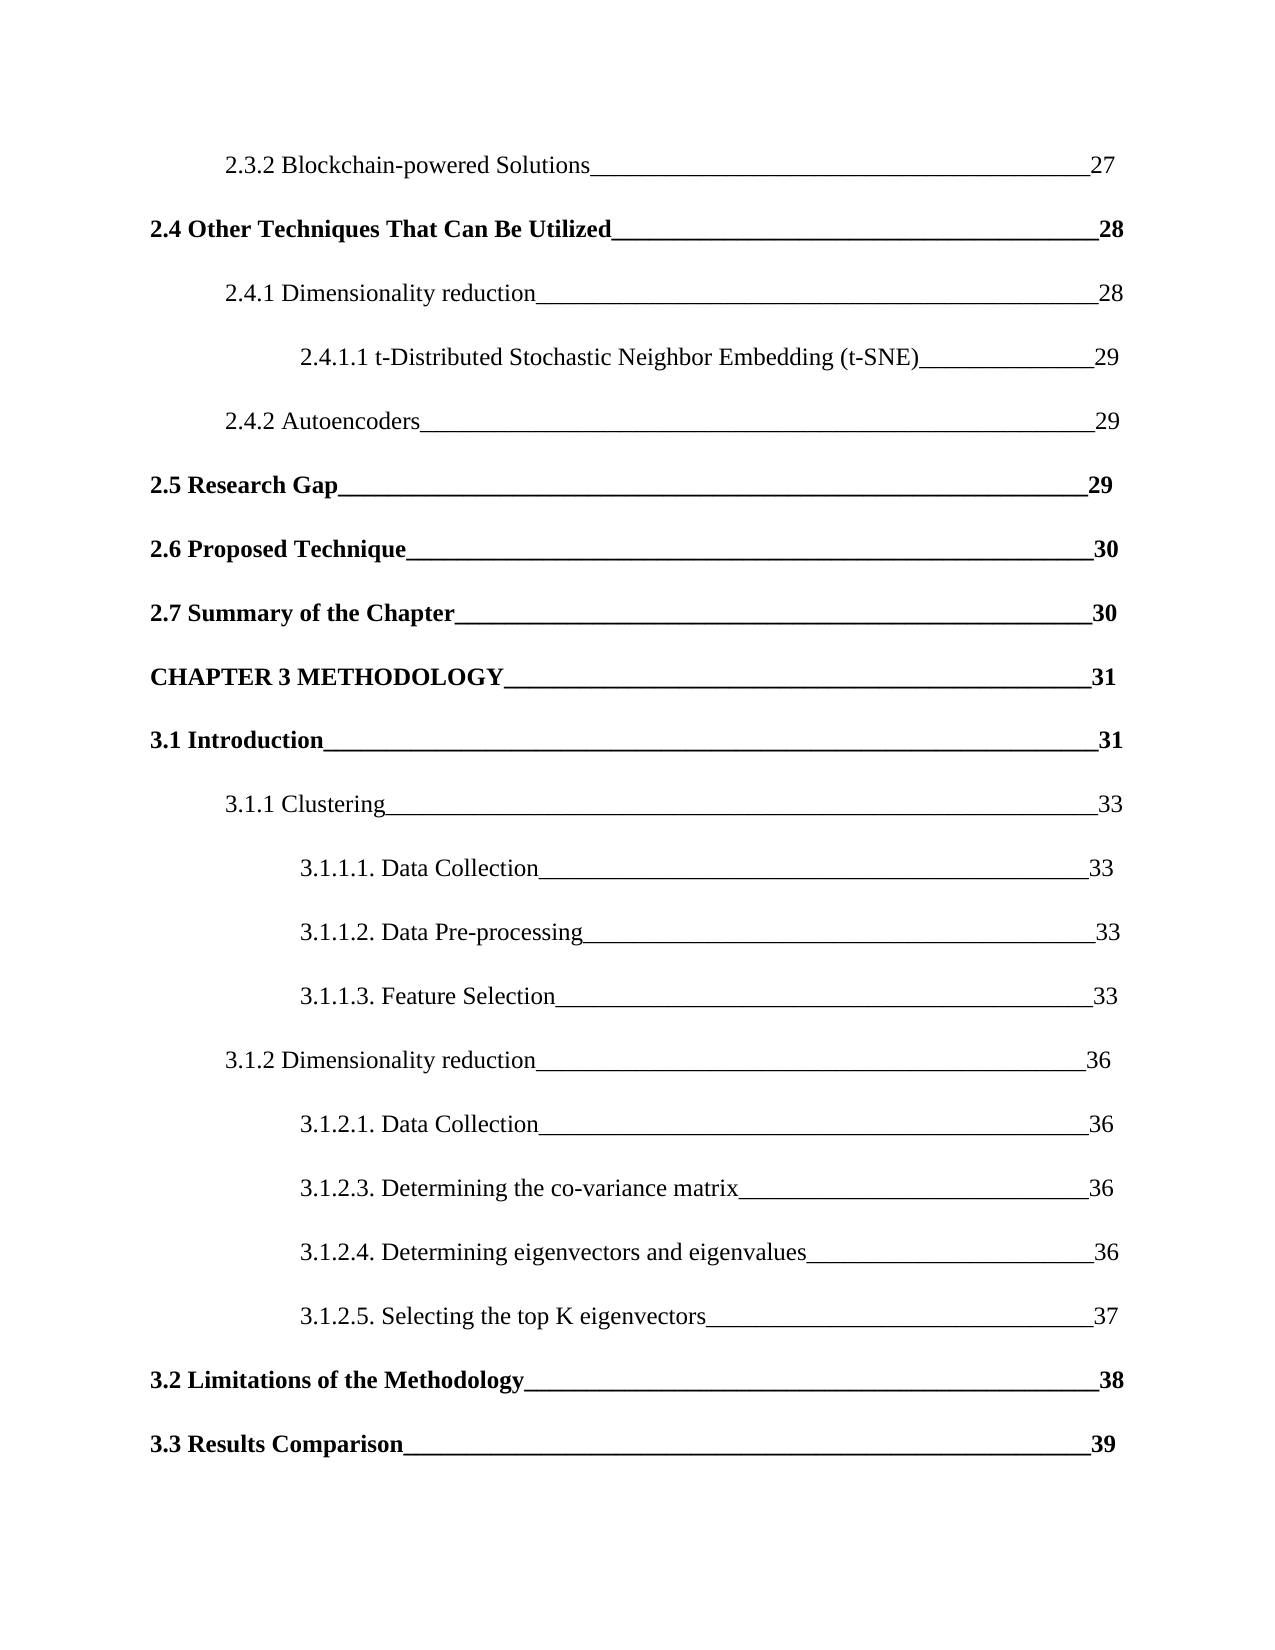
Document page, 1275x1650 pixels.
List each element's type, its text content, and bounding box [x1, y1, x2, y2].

text 3.1.1.3. Feature Selection___________________________________________33 [150, 981, 1125, 1010]
text 3.1.2.1. Data Collection____________________________________________36 [150, 1109, 1125, 1138]
text 3.1.2.3. Determining the co-variance matrix____________________________36 [150, 1173, 1125, 1202]
text 3.1.2 Dimensionality reduction____________________________________________36 [150, 1045, 1125, 1074]
text 3.1.2.4. Determining eigenvectors and eigenvalues_______________________36 [150, 1237, 1125, 1266]
text 3.1.2.5. Selecting the top K eigenvectors_______________________________37 [150, 1301, 1125, 1330]
text 2.4 Other Techniques That Can Be Utilized_______________________________________28 [150, 214, 1125, 243]
text 2.4.1.1 t-Distributed Stochastic Neighbor Embedding (t-SNE)______________29 [150, 342, 1125, 371]
text 2.4.2 Autoencoders______________________________________________________29 [150, 406, 1125, 434]
text 3.2 Limitations of the Methodology______________________________________________38 [150, 1365, 1125, 1394]
text 3.1 Introduction______________________________________________________________31 [150, 726, 1125, 754]
text 2.6 Proposed Technique_______________________________________________________30 [150, 534, 1125, 562]
text 3.1.1.2. Data Pre-processing_________________________________________33 [150, 917, 1125, 946]
text 2.3.2 Blockchain-powered Solutions________________________________________27 [150, 150, 1125, 179]
text 2.5 Research Gap____________________________________________________________29 [150, 470, 1125, 498]
text 3.1.1.1. Data Collection____________________________________________33 [150, 853, 1125, 882]
text CHAPTER 3 METHODOLOGY_______________________________________________31 [150, 662, 1125, 690]
text 2.4.1 Dimensionality reduction_____________________________________________28 [150, 278, 1125, 307]
text 2.7 Summary of the Chapter___________________________________________________30 [150, 598, 1125, 626]
text 3.1.1 Clustering_________________________________________________________33 [150, 789, 1125, 818]
text 3.3 Results Comparison_______________________________________________________39 [150, 1429, 1125, 1458]
